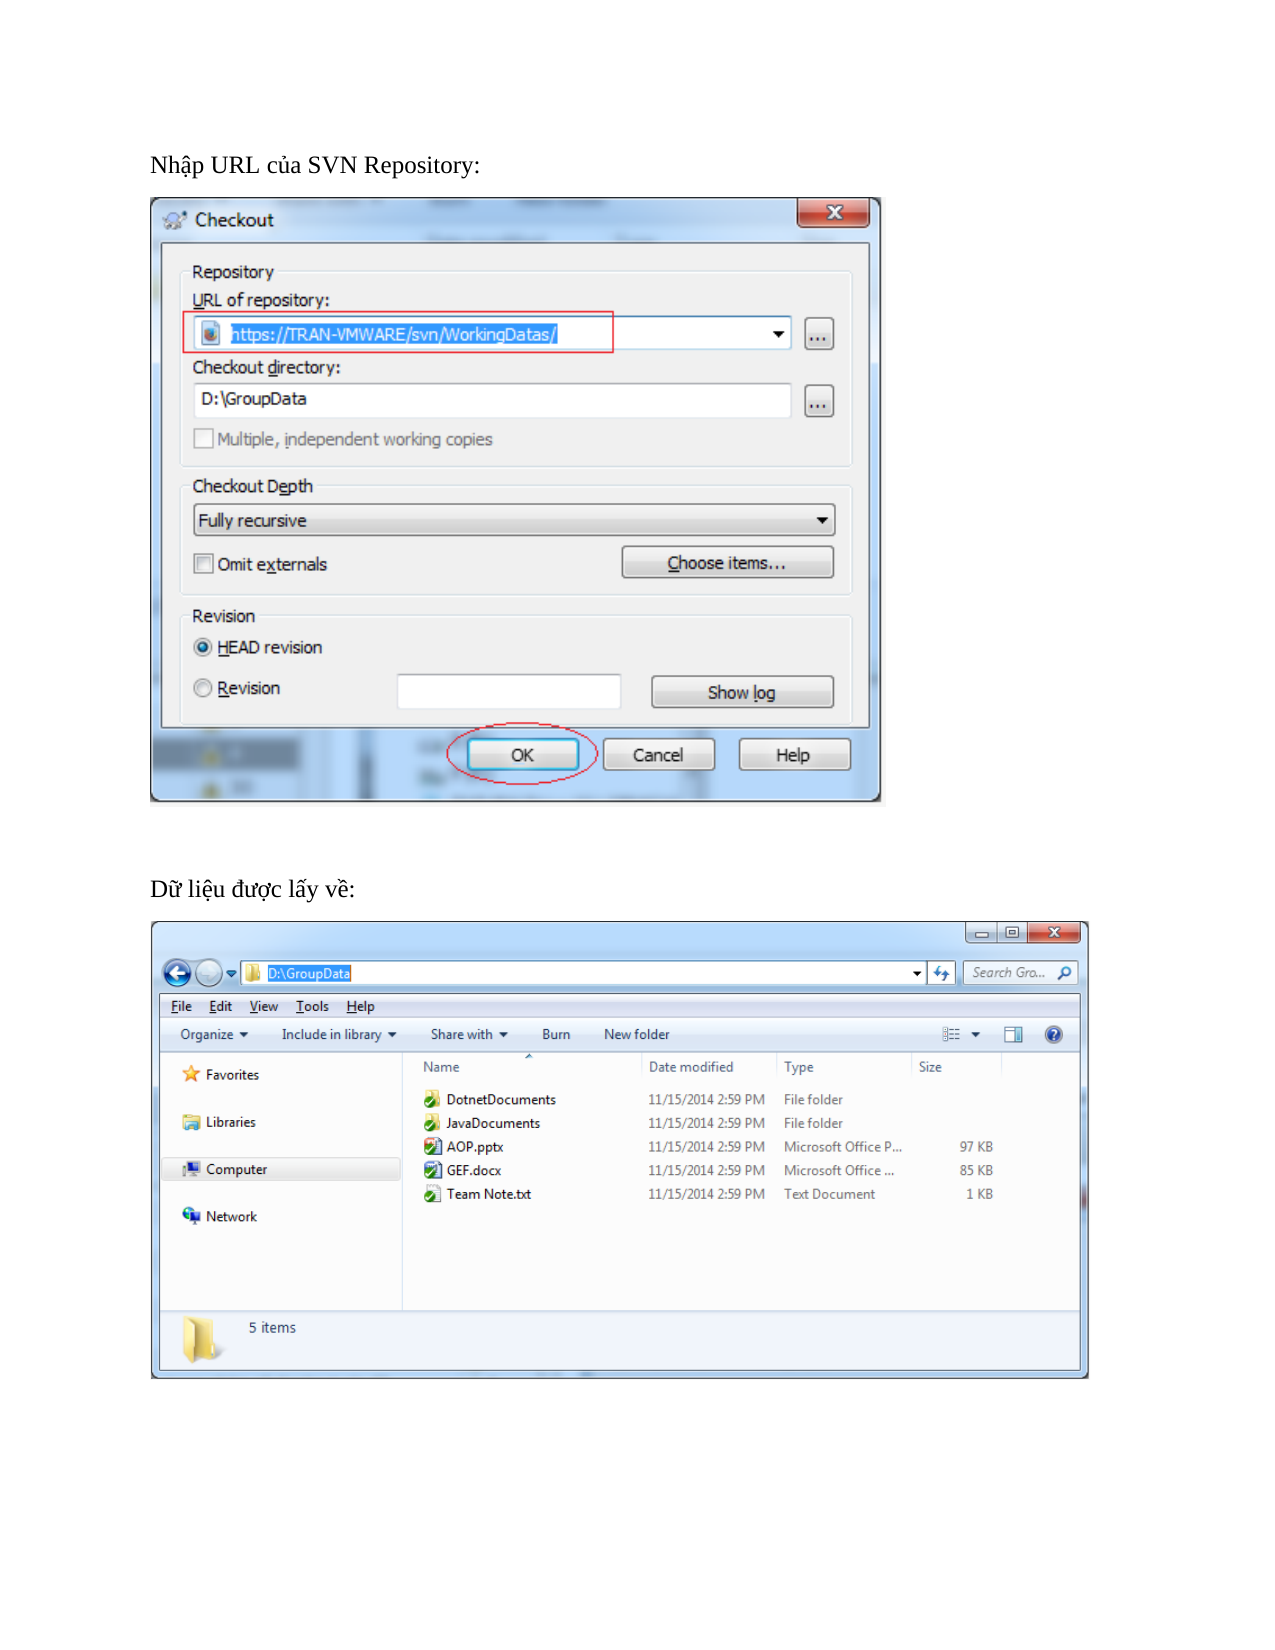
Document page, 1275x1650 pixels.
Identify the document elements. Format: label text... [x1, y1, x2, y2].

text Dữ liệu được lấy về: [150, 874, 1125, 902]
picture [150, 197, 886, 807]
text Nhập URL của SVN Repository: [150, 150, 1125, 179]
picture [150, 921, 1091, 1380]
